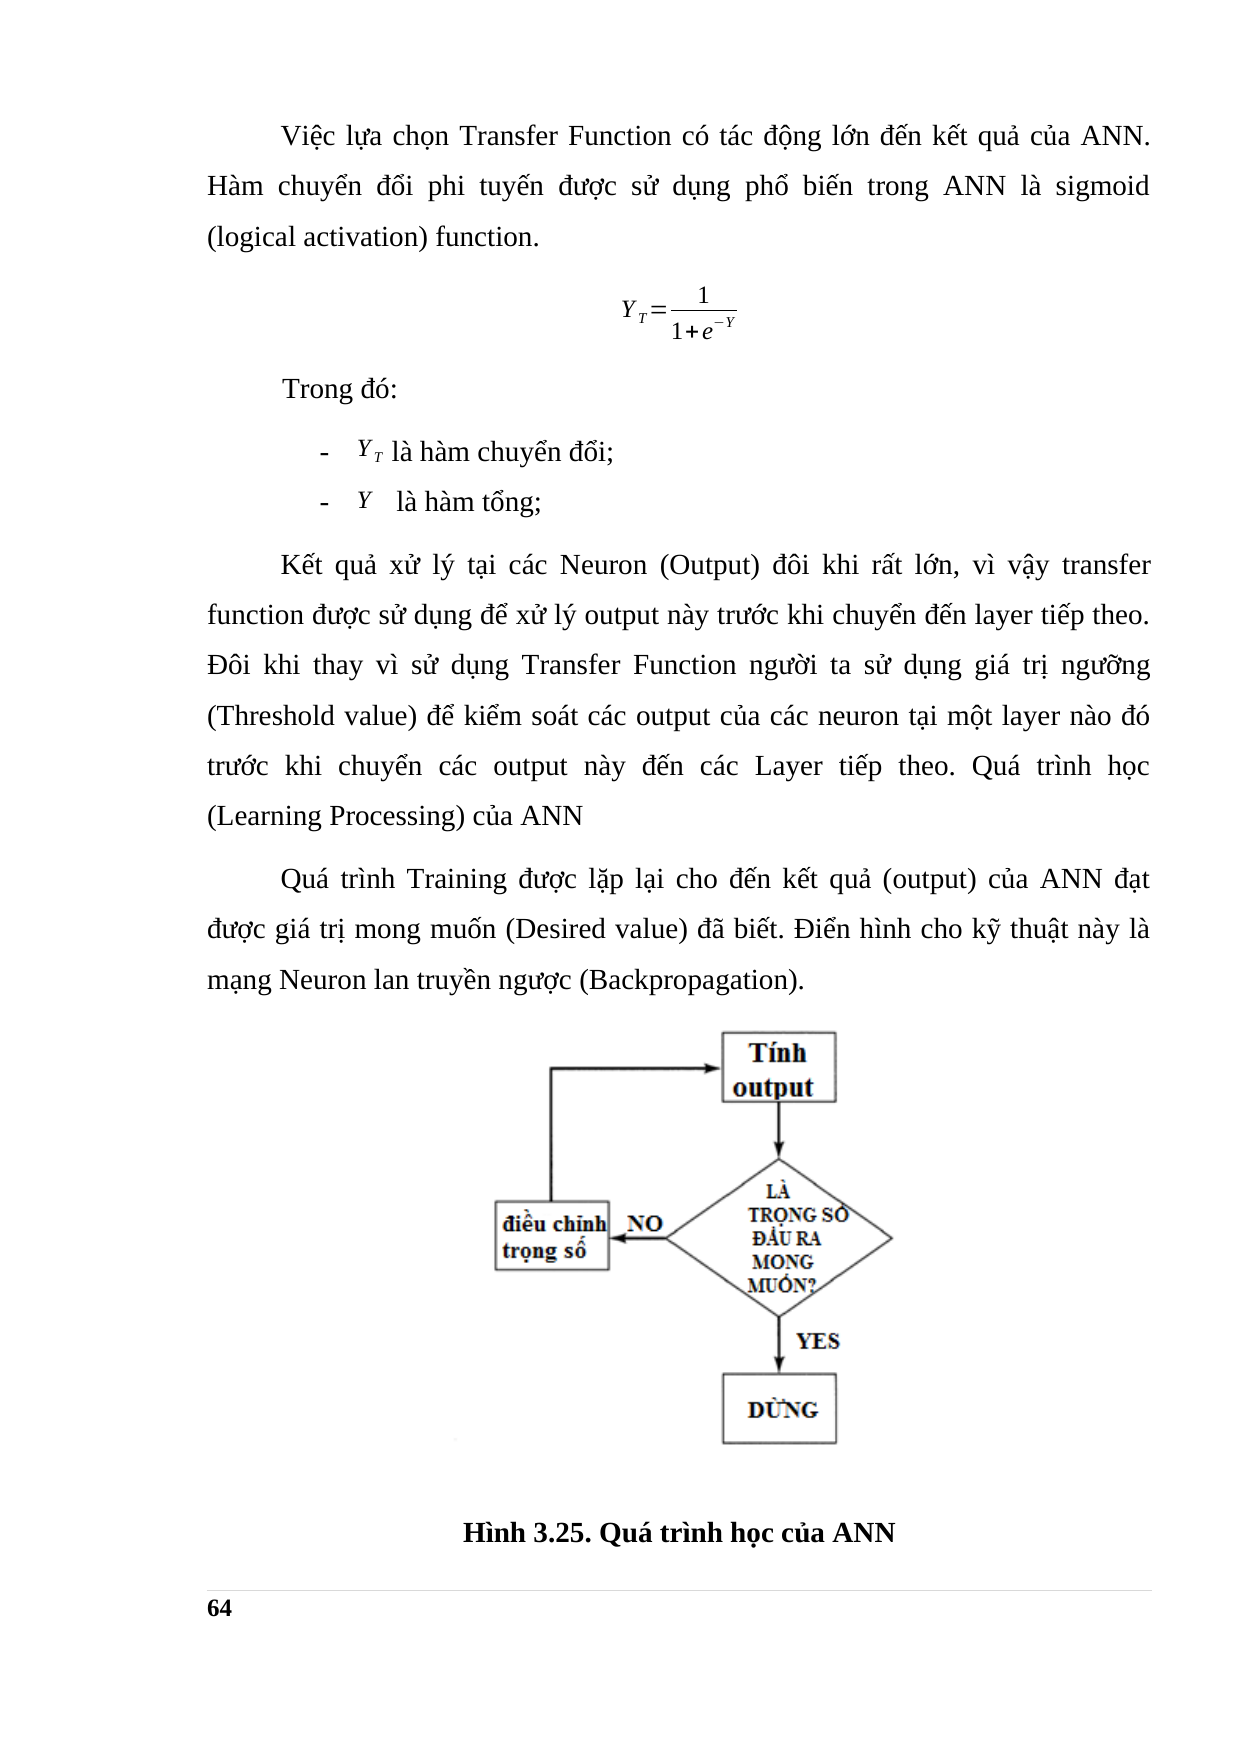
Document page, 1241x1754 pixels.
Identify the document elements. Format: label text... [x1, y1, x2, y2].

text Kết quả xử lý tại các Neuron (Output) đôi khi rất lớn, vì vậy transfer function được sử dụng để xử lý output này trước khi chuyển đến layer tiếp theo. Đôi khi thay vì sử dụng Transfer Function người ta sử dụng giá trị ngưỡng (Threshold value) để kiểm soát các output của các neuron tại một layer nào đó trước khi chuyển các output này đến các Layer tiếp theo. Quá trình học (Learning Processing) của ANN [207, 547, 1152, 832]
text Trong đó: [282, 371, 1152, 404]
list là hàm chuyển đổi; [319, 434, 1152, 467]
text Việc lựa chọn Transfer Function có tác động lớn đến kết quả của ANN. Hàm chuyển đổi phi tuyến được sử dụng phổ biến trong ANN là sigmoid (logical activation) function. [207, 118, 1152, 252]
text Hình 3.25. Quá trình học của ANN [207, 1516, 1152, 1549]
text Quá trình Training được lặp lại cho đến kết quả (output) của ANN đạt được giá trị mong muốn (Desired value) đã biết. Điển hình cho kỹ thuật này là mạng Neuron lan truyền ngược (Backpropagation). [207, 861, 1152, 995]
picture [426, 1020, 1006, 1487]
list là hàm tổng; [319, 484, 1152, 518]
